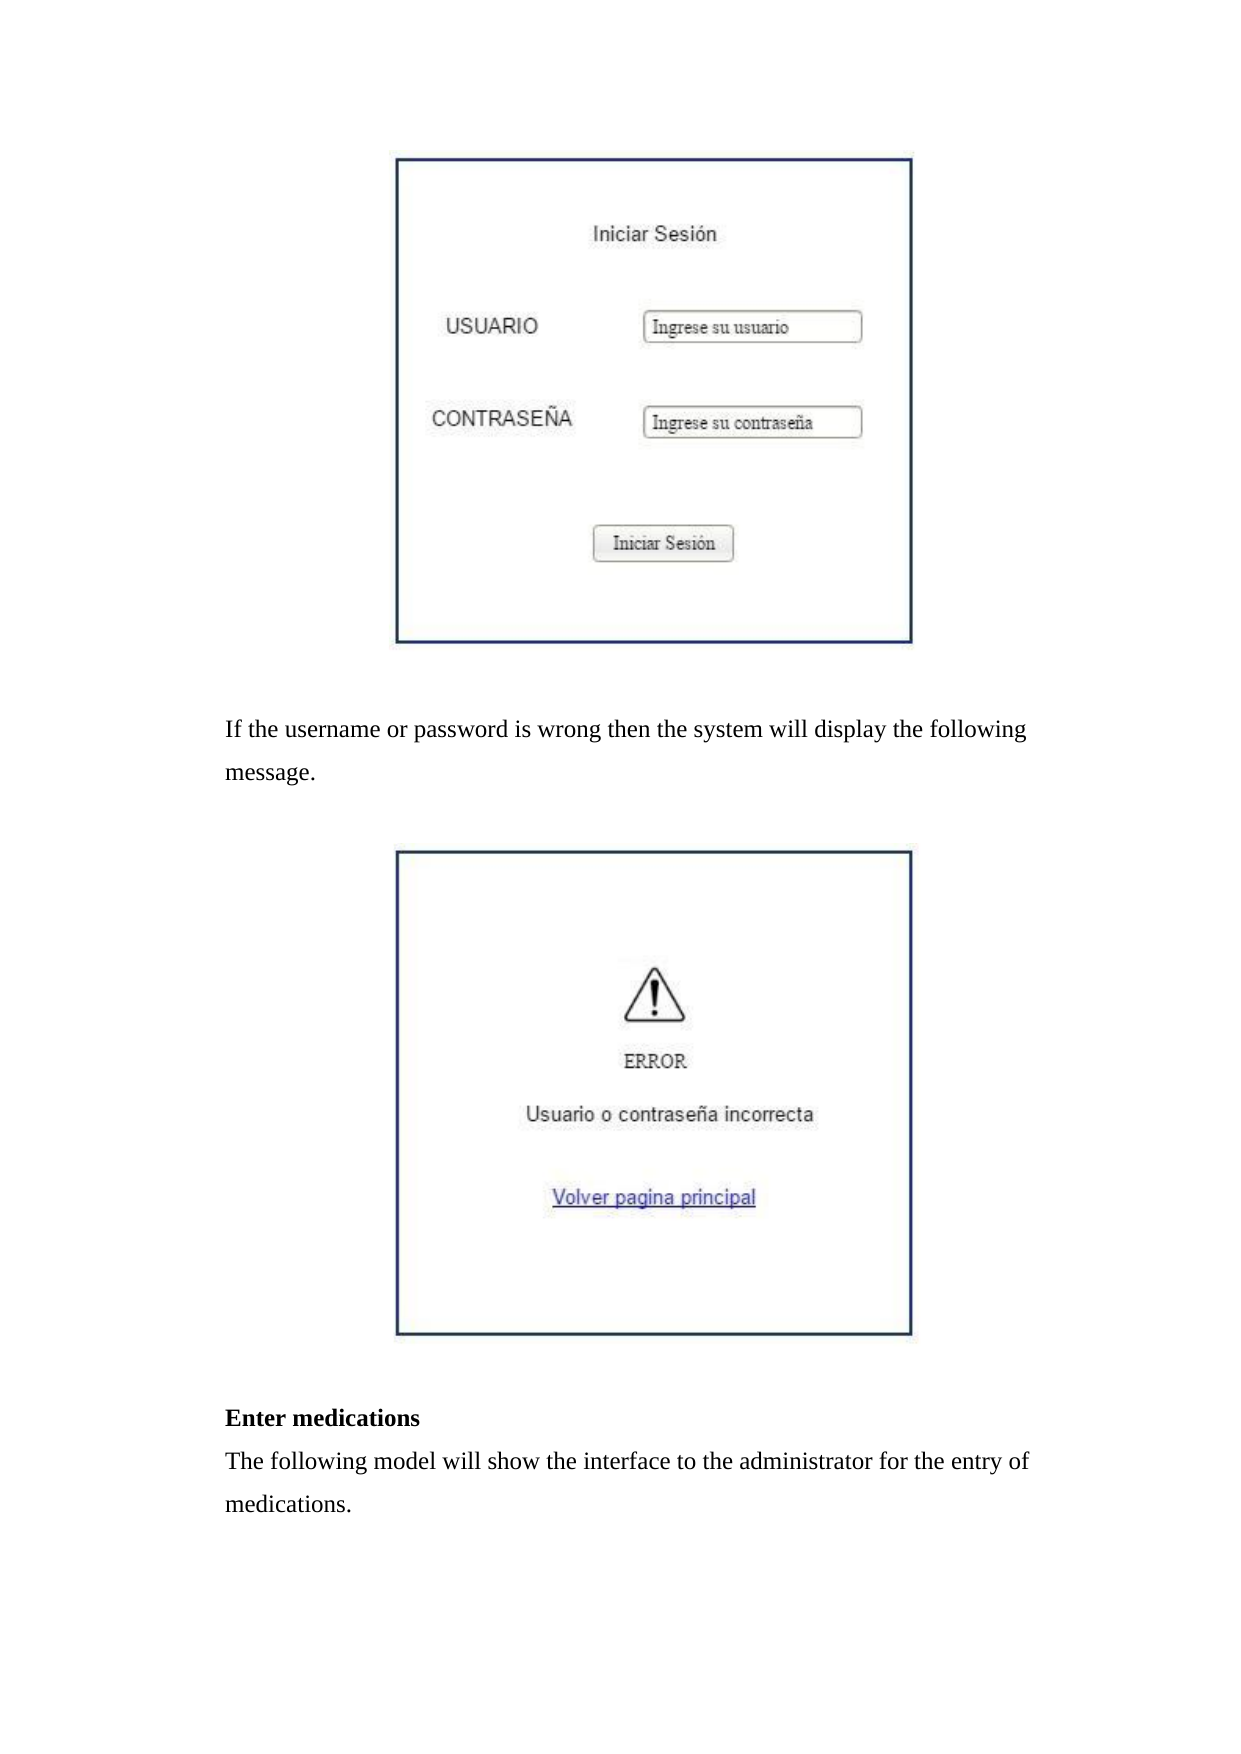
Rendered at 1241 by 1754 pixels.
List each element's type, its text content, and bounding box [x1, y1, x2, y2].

picture [388, 150, 927, 658]
text The following model will show the interface to the administrator for the entry of medications. [225, 1446, 1090, 1518]
picture [393, 843, 922, 1347]
text If the username or password is wrong then the system will display the following message. [225, 714, 1090, 786]
text Enter medications [225, 1403, 1090, 1432]
